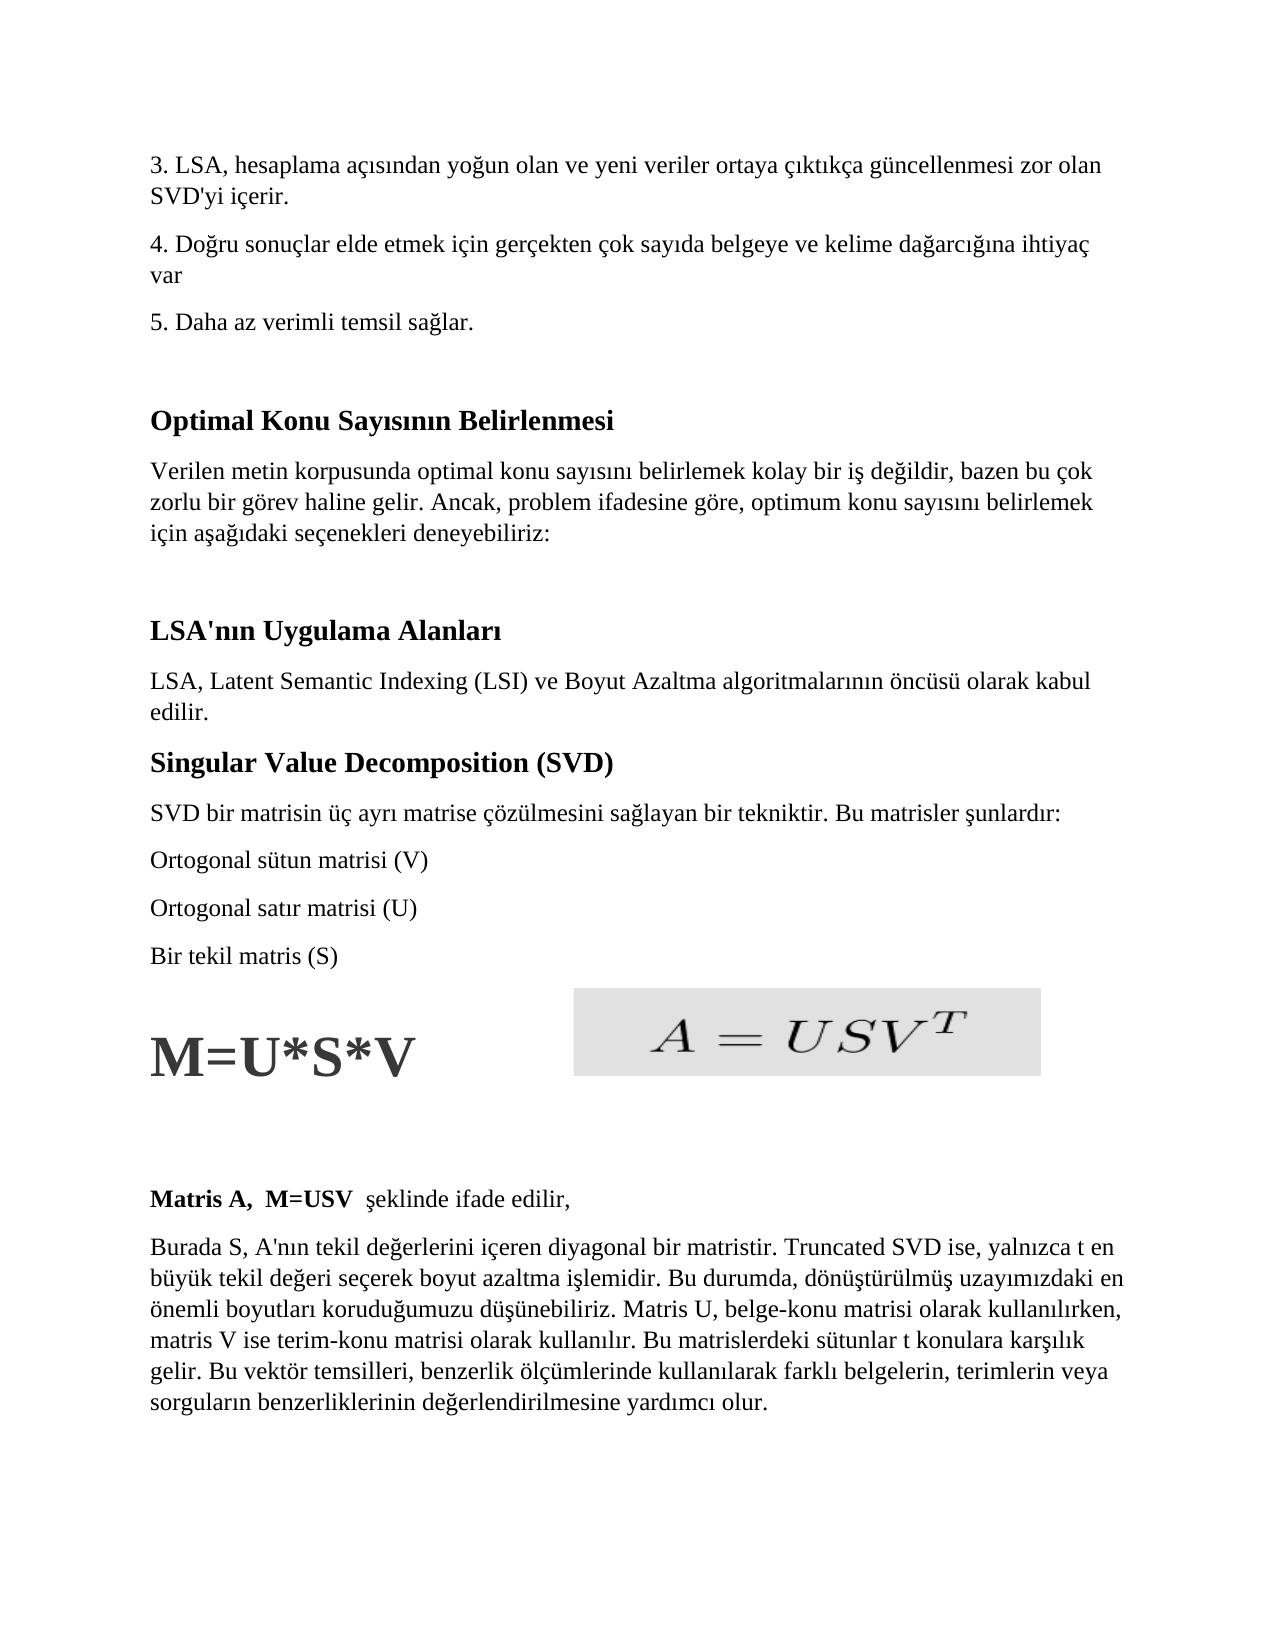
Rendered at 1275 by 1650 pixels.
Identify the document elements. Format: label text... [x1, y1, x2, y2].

text 3. LSA, hesaplama açısından yoğun olan ve yeni veriler ortaya çıktıkça güncellenmesi zor olan SVD'yi içerir. [150, 150, 1125, 210]
text Ortogonal sütun matrisi (V) [150, 845, 1125, 874]
text 5. Daha az verimli temsil sağlar. [150, 307, 1125, 336]
text SVD bir matrisin üç ayrı matrise çözülmesini sağlayan bir tekniktir. Bu matrisler şunlardır: [150, 798, 1125, 826]
text LSA'nın Uygulama Alanları [150, 613, 1125, 647]
text Matris A, M=USV şeklinde ifade edilir, [150, 1184, 1125, 1213]
text Burada S, A'nın tekil değerlerini içeren diyagonal bir matristir. Truncated SVD ise, yalnızca t en büyük tekil değeri seçerek boyut azaltma işlemidir. Bu durumda, dönüştürülmüş uzayımızdaki en önemli boyutları koruduğumuzu düşünebiliriz. Matris U, belge-konu matrisi olarak kullanılırken, matris V ise terim-konu matrisi olarak kullanılır. Bu matrislerdeki sütunlar t konulara karşılık gelir. Bu vektör temsilleri, benzerlik ölçümlerinde kullanılarak farklı belgelerin, terimlerin veya sorguların benzerliklerinin değerlendirilmesine yardımcı olur. [150, 1232, 1125, 1416]
text Ortogonal satır matrisi (U) [150, 893, 1125, 922]
text Verilen metin korpusunda optimal konu sayısını belirlemek kolay bir iş değildir, bazen bu çok zorlu bir görev haline gelir. Ancak, problem ifadesine göre, optimum konu sayısını belirlemek için aşağıdaki seçenekleri deneyebiliriz: [150, 456, 1125, 547]
text 4. Doğru sonuçlar elde etmek için gerçekten çok sayıda belgeye ve kelime dağarcığına ihtiyaç var [150, 229, 1125, 288]
text Bir tekil matris (S) [150, 941, 1125, 969]
text LSA, Latent Semantic Indexing (LSI) ve Boyut Azaltma algoritmalarının öncüsü olarak kabul edilir. [150, 666, 1125, 726]
picture [573, 988, 1041, 1076]
text Singular Value Decomposition (SVD) [150, 745, 1125, 778]
text Optimal Konu Sayısının Belirlenmesi [150, 403, 1125, 436]
